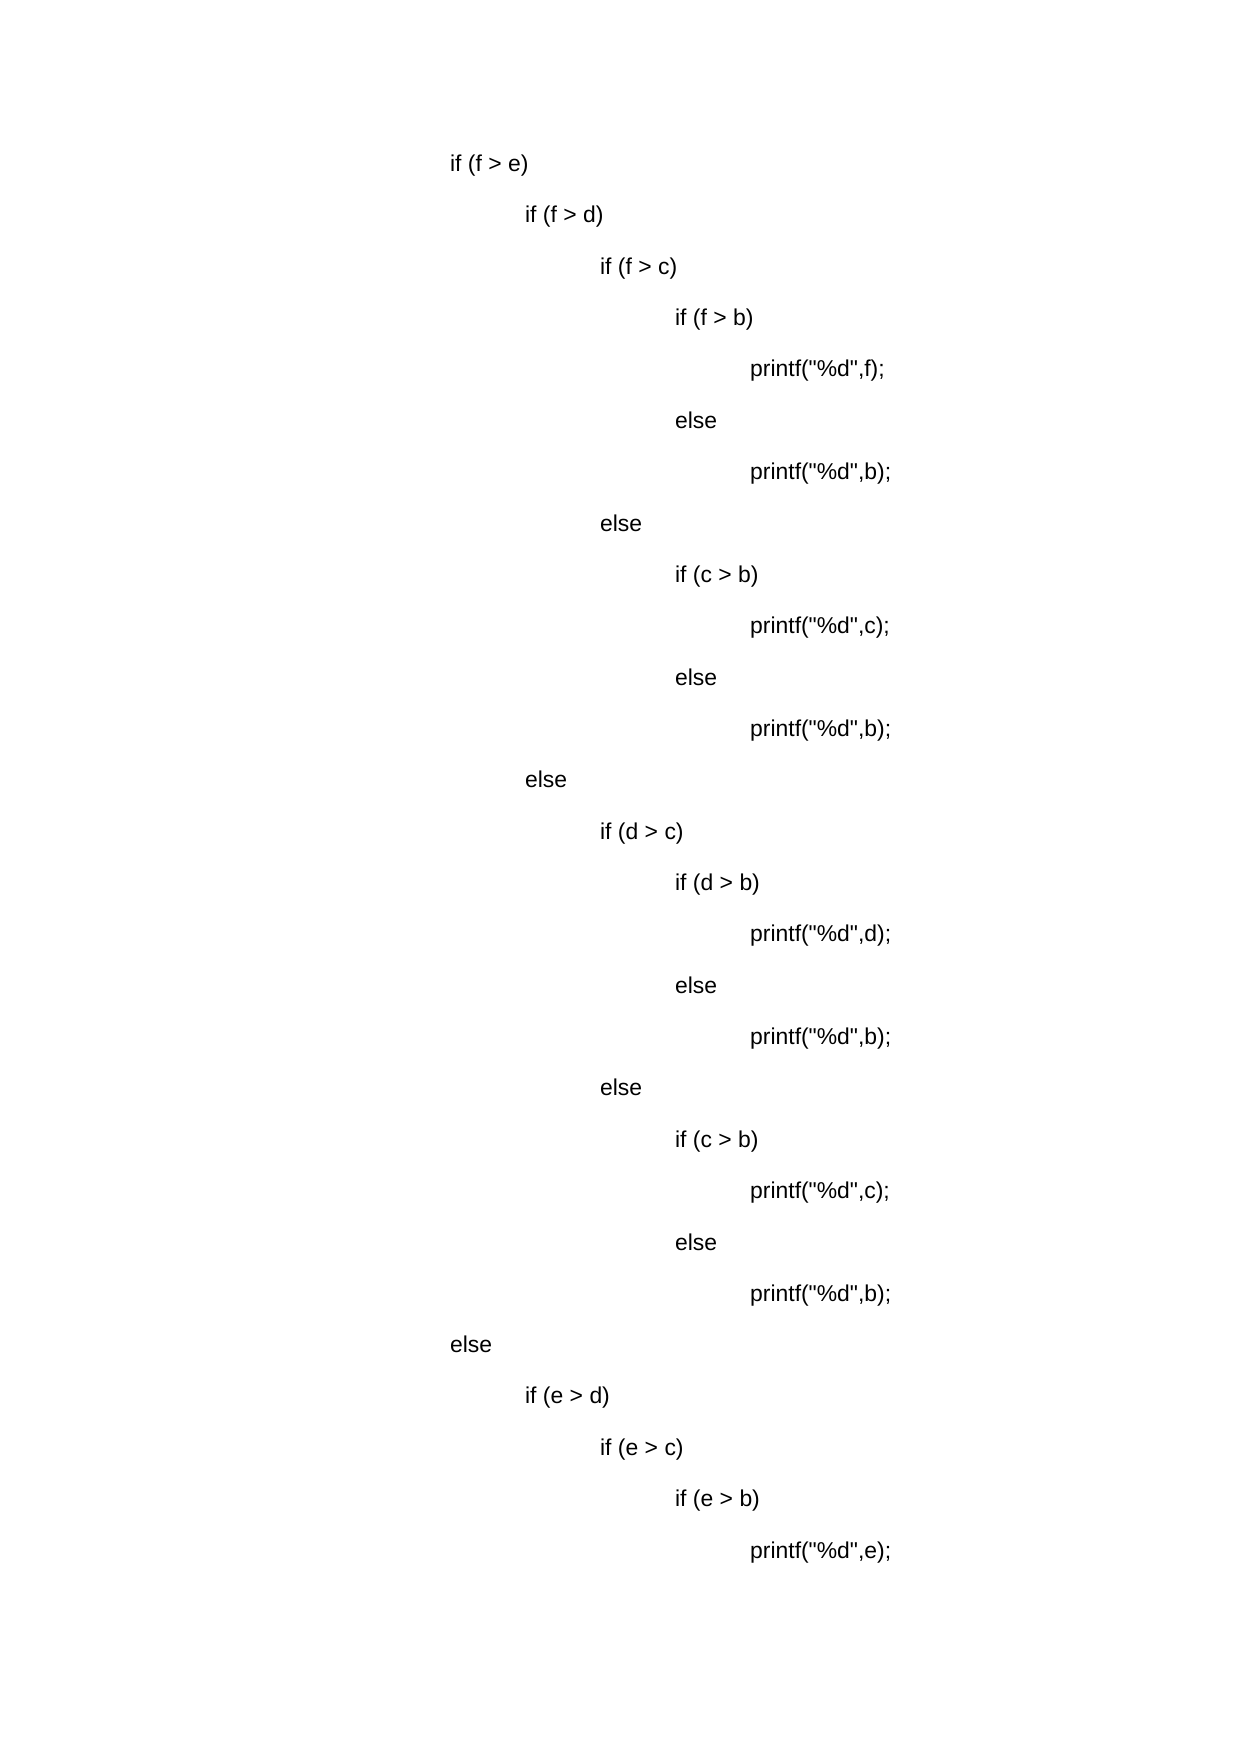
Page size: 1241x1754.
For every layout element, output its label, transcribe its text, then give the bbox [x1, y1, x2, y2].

text if (f > d) [150, 201, 1090, 228]
text if (d > b) [150, 869, 1090, 895]
text else [150, 1228, 1090, 1255]
text if (f > c) [150, 253, 1090, 279]
text printf("%d",c); [150, 1177, 1090, 1203]
text if (c > b) [150, 1126, 1090, 1152]
text else [150, 509, 1090, 536]
text else [150, 1074, 1090, 1101]
text else [150, 663, 1090, 690]
text printf("%d",b); [150, 1023, 1090, 1049]
text printf("%d",e); [150, 1537, 1090, 1563]
text printf("%d",f); [150, 355, 1090, 382]
text if (d > c) [150, 818, 1090, 844]
text else [150, 1331, 1090, 1357]
text else [150, 407, 1090, 433]
text printf("%d",d); [150, 920, 1090, 947]
text if (f > e) [150, 150, 1090, 176]
text if (e > b) [150, 1485, 1090, 1512]
text if (e > d) [150, 1382, 1090, 1409]
text printf("%d",b); [150, 715, 1090, 741]
text printf("%d",c); [150, 612, 1090, 638]
text else [150, 972, 1090, 998]
text if (e > c) [150, 1434, 1090, 1460]
text printf("%d",b); [150, 458, 1090, 484]
text printf("%d",b); [150, 1280, 1090, 1306]
text if (c > b) [150, 561, 1090, 587]
text if (f > b) [150, 304, 1090, 330]
text else [150, 766, 1090, 793]
